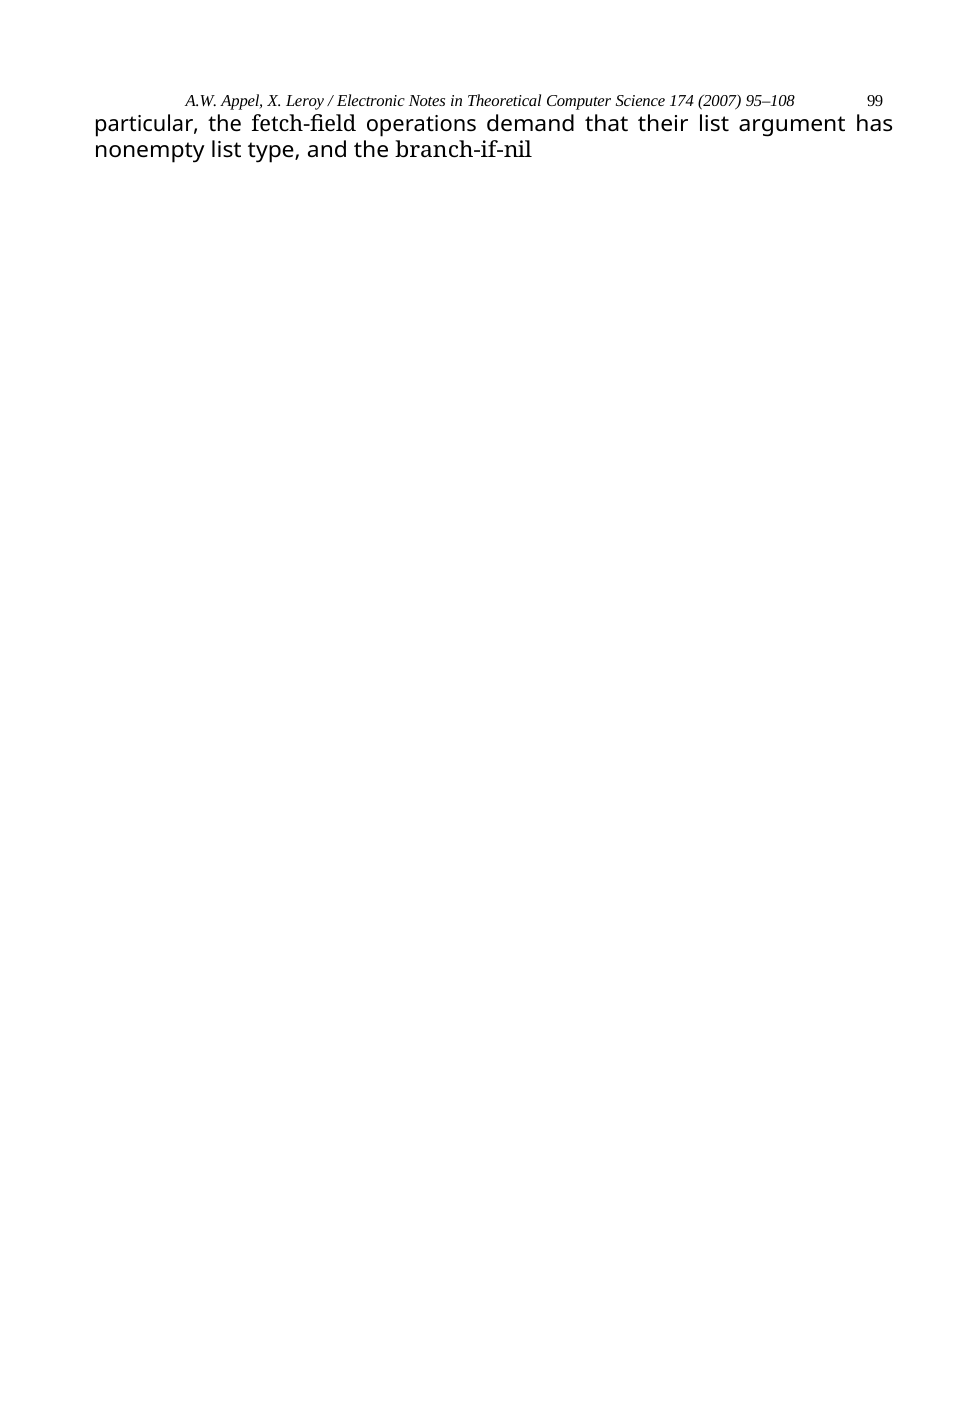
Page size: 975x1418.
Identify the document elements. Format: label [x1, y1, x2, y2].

text [94, 110, 893, 164]
